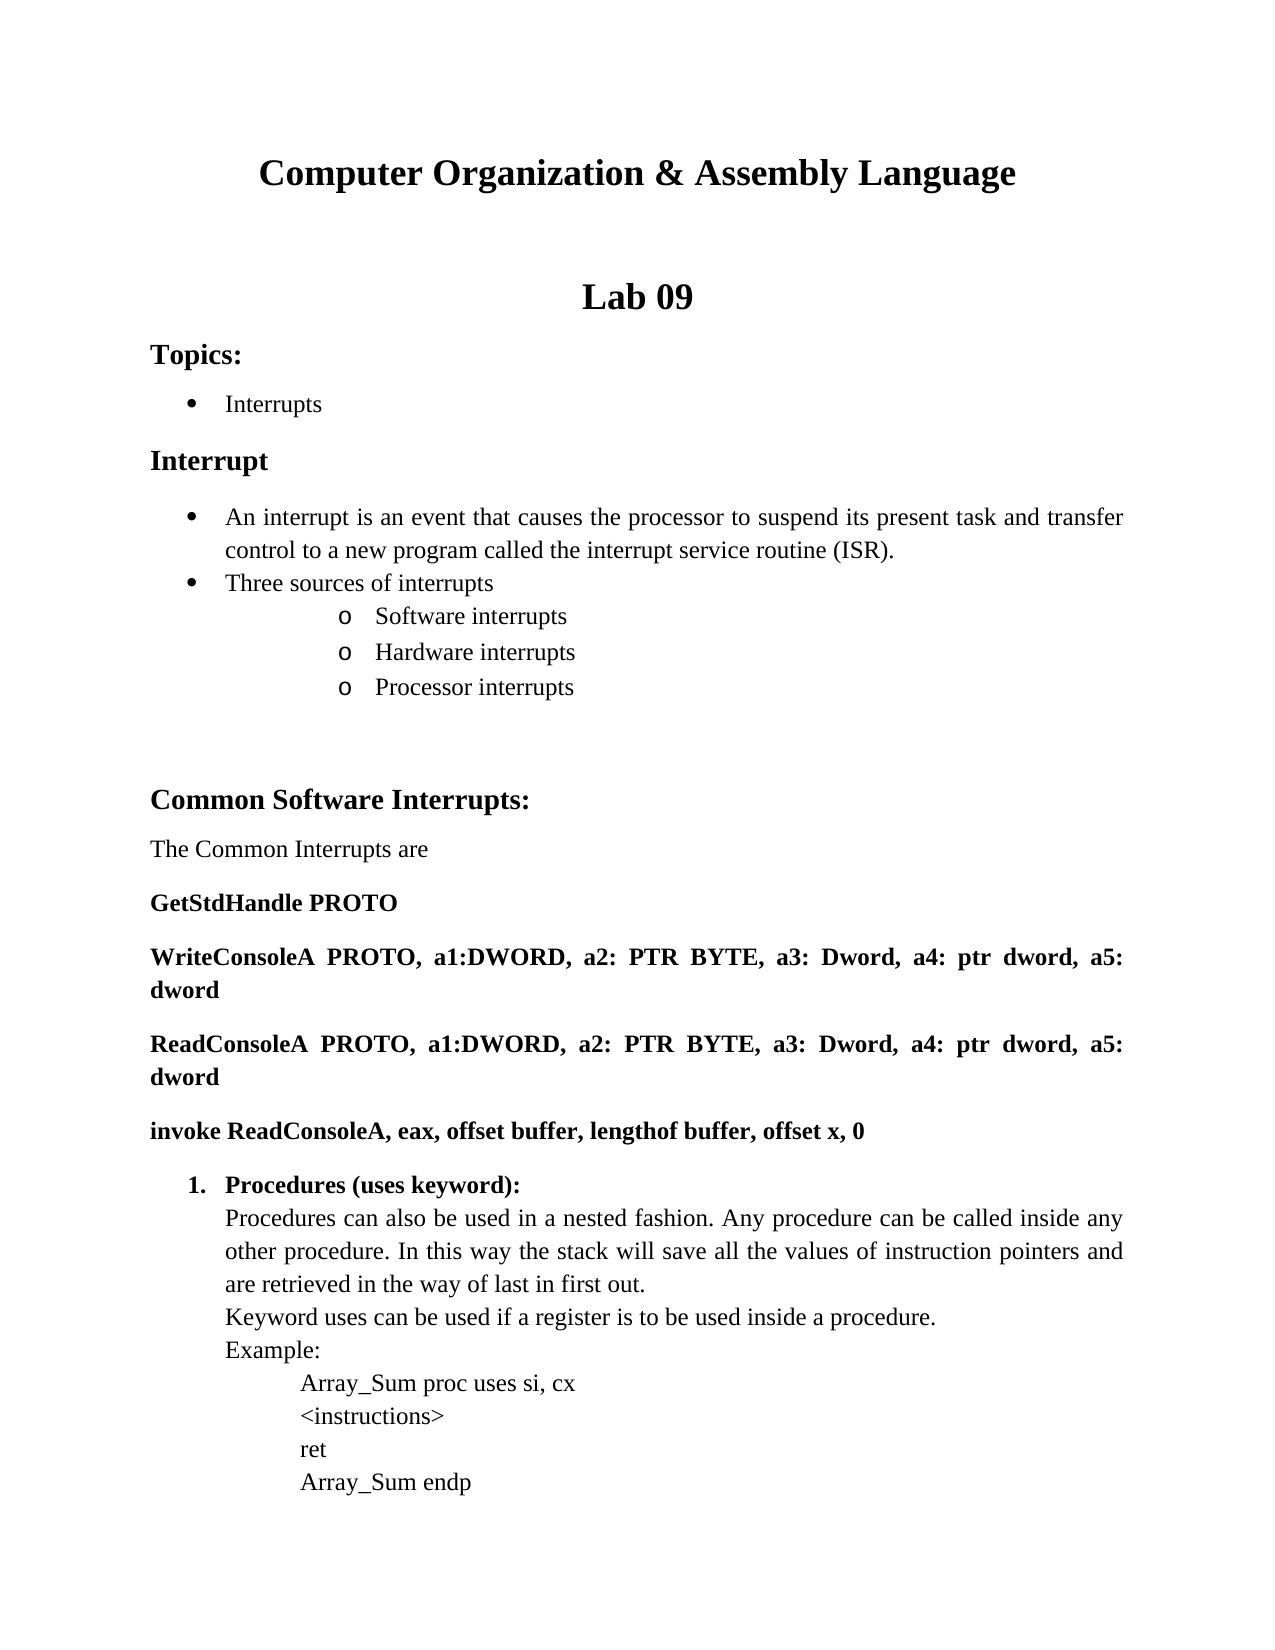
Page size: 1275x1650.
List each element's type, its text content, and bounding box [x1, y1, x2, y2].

text WriteConsoleA PROTO, a1:DWORD, a2: PTR BYTE, a3: Dword, a4: ptr dword, a5: dword [150, 942, 1125, 1004]
list Array_Sum endp [225, 1467, 1125, 1496]
list Three sources of interrupts [187, 568, 1125, 597]
list Array_Sum proc uses si, cx [225, 1368, 1125, 1397]
text invoke ReadConsoleA, eax, offset buffer, lengthof buffer, offset x, 0 [150, 1116, 1125, 1145]
text Lab 09 [150, 274, 1125, 318]
list Software interrupts [337, 601, 1125, 632]
list Procedures (uses keyword): [187, 1170, 1125, 1198]
list Keyword uses can be used if a register is to be used inside a procedure. [225, 1302, 1125, 1331]
list Hardware interrupts [337, 637, 1125, 668]
list <instructions> [225, 1401, 1125, 1430]
list Processor interrupts [337, 672, 1125, 703]
text The Common Interrupts are [150, 834, 1125, 863]
text ReadConsoleA PROTO, a1:DWORD, a2: PTR BYTE, a3: Dword, a4: ptr dword, a5: dword [150, 1029, 1125, 1091]
list Interrupts [187, 389, 1125, 418]
text Computer Organization & Assembly Language [150, 150, 1125, 193]
text Topics: [150, 337, 1125, 370]
text GetStdHandle PROTO [150, 888, 1125, 917]
list Example: [225, 1335, 1125, 1364]
list An interrupt is an event that causes the processor to suspend its present task and transfer control to a new program called the interrupt service routine (ISR). [187, 502, 1125, 564]
list ret [225, 1434, 1125, 1463]
text Common Software Interrupts: [150, 782, 1125, 816]
text Interrupt [150, 443, 1125, 476]
list Procedures can also be used in a nested fashion. Any procedure can be called inside any other procedure. In this way the stack will save all the values of instruction pointers and are retrieved in the way of last in first out. [225, 1203, 1125, 1298]
